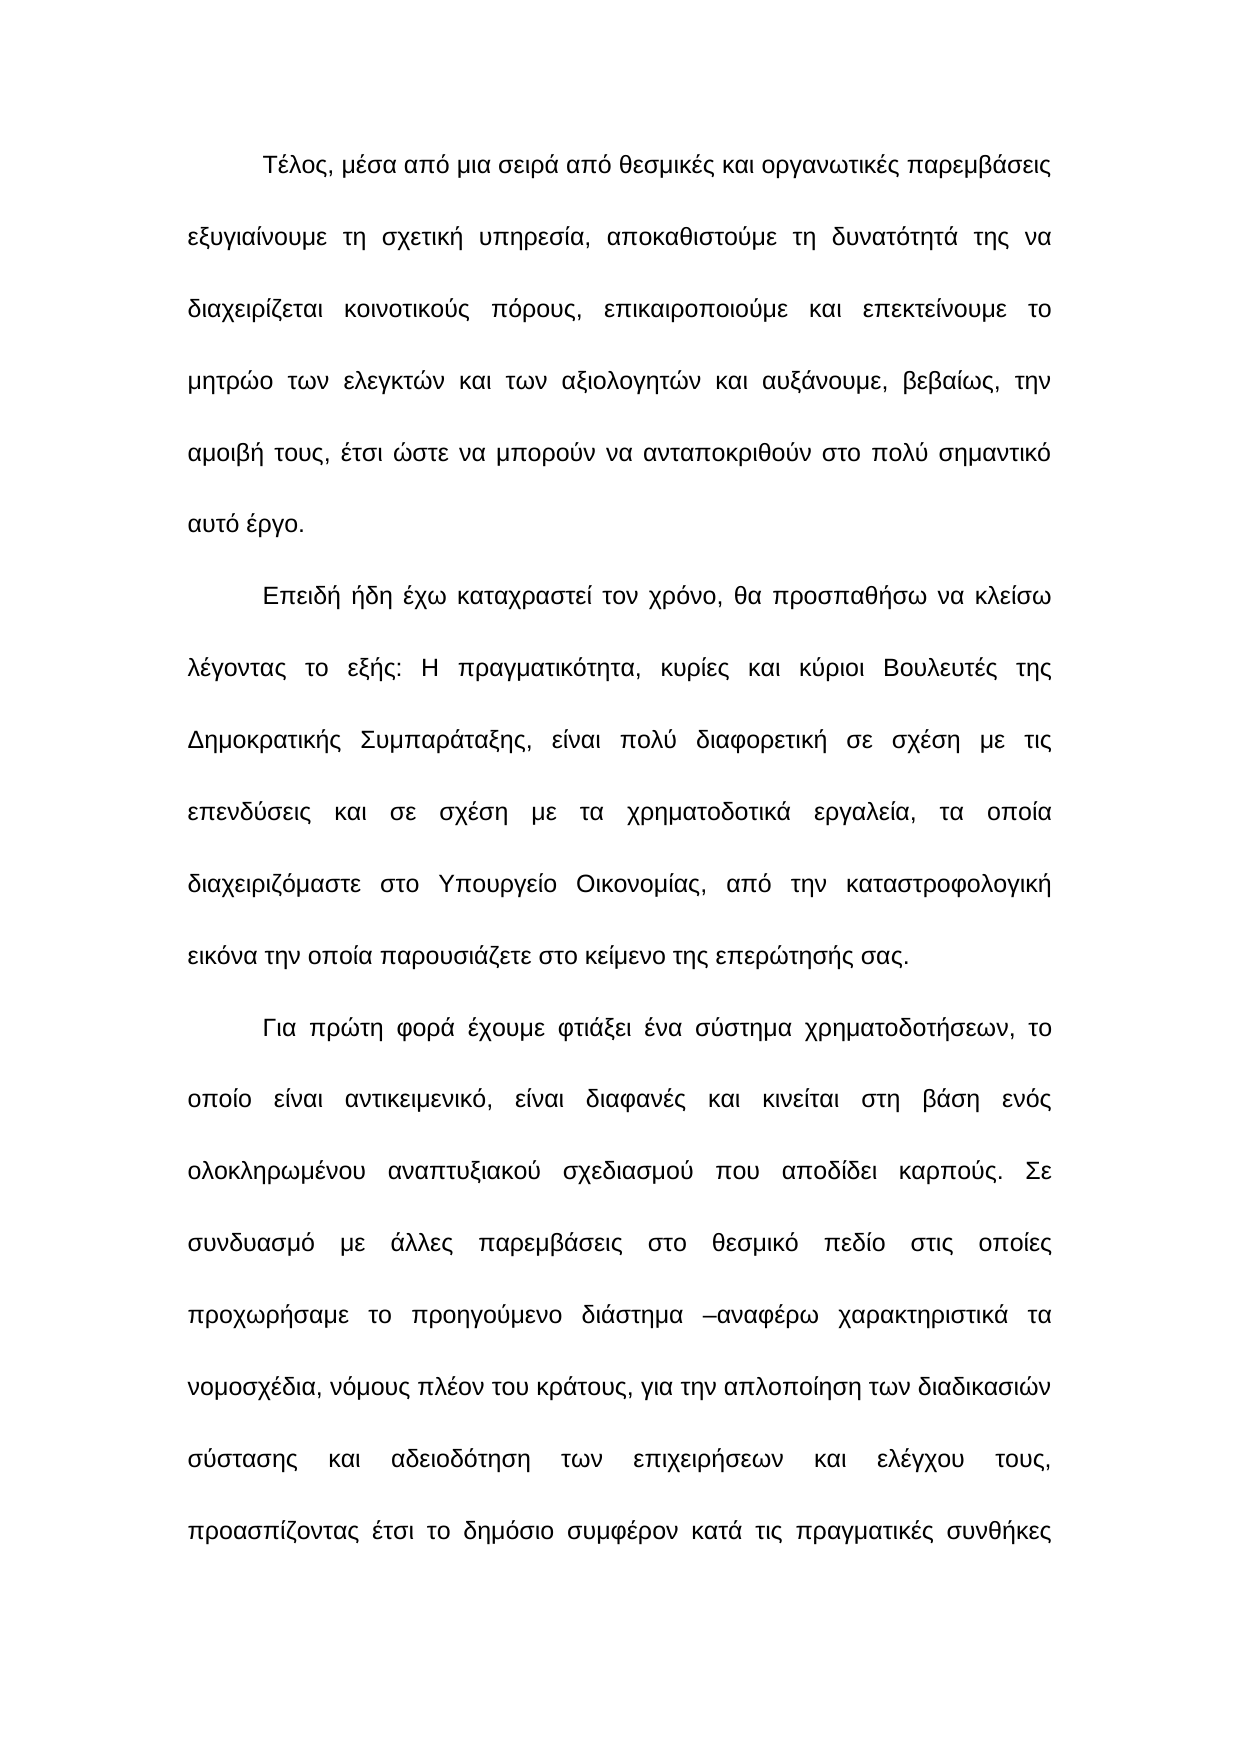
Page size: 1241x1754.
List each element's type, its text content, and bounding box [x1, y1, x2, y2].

text Τέλος, μέσα από μια σειρά από θεσμικές και οργανωτικές παρεμβάσεις εξυγιαίνουμε τη σχετική υπηρεσία, αποκαθιστούμε τη δυνατότητά της να διαχειρίζεται κοινοτικούς πόρους, επικαιροποιούμε και επεκτείνουμε το μητρώο των ελεγκτών και των αξιολογητών και αυξάνουμε, βεβαίως, την αμοιβή τους, έτσι ώστε να μπορούν να ανταποκριθούν στο πολύ σημαντικό αυτό έργο. [187, 150, 1053, 538]
text Επειδή ήδη έχω καταχραστεί τον χρόνο, θα προσπαθήσω να κλείσω λέγοντας το εξής: Η πραγματικότητα, κυρίες και κύριοι Βουλευτές της Δημοκρατικής Συμπαράταξης, είναι πολύ διαφορετική σε σχέση με τις επενδύσεις και σε σχέση με τα χρηματοδοτικά εργαλεία, τα οποία διαχειριζόμαστε στο Υπουργείο Οικονομίας, από την καταστροφολογική εικόνα την οποία παρουσιάζετε στο κείμενο της επερώτησής σας. [187, 581, 1053, 969]
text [187, 1012, 1053, 1544]
